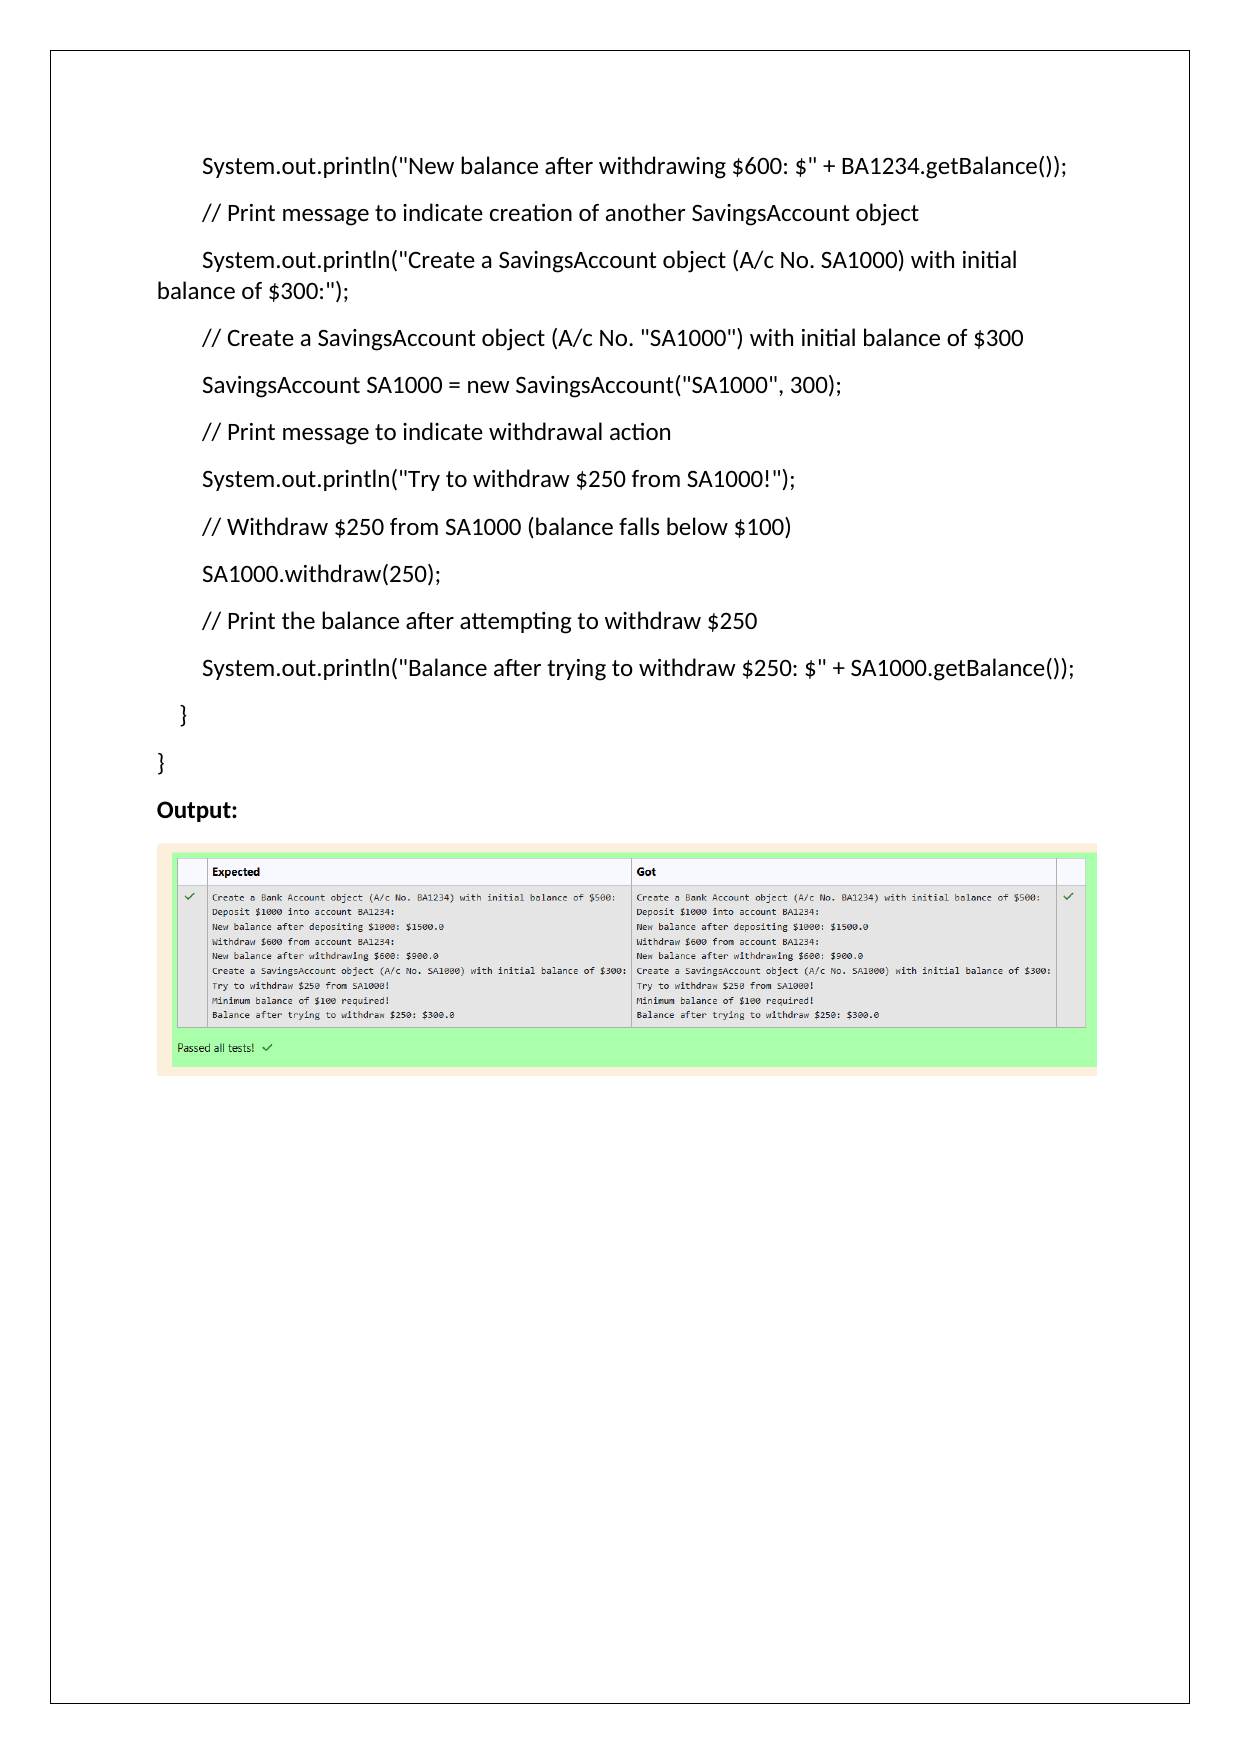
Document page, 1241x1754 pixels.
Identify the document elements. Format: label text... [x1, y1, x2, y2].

text } [157, 747, 1090, 777]
text System.out.println("New balance after withdrawing $600: $" + BA1234.getBalance()); [157, 150, 1090, 181]
text System.out.println("Create a SavingsAccount object (A/c No. SA1000) with initial balance of $300:"); [157, 244, 1090, 305]
text System.out.println("Balance after trying to withdraw $250: $" + SA1000.getBalance()); [157, 652, 1090, 683]
text // Print message to indicate creation of another SavingsAccount object [157, 197, 1090, 228]
text System.out.println("Try to withdraw $250 from SA1000!"); [157, 464, 1090, 494]
text // Create a SavingsAccount object (A/c No. "SA1000") with initial balance of $300 [157, 322, 1090, 353]
text } [157, 699, 1090, 730]
text SavingsAccount SA1000 = new SavingsAccount("SA1000", 300); [157, 369, 1090, 400]
text SA1000.withdraw(250); [157, 558, 1090, 588]
text // Print the balance after attempting to withdraw $250 [157, 605, 1090, 636]
text // Print message to indicate withdrawal action [157, 416, 1090, 447]
picture [156, 841, 1097, 1076]
text Output: [157, 794, 1090, 824]
text // Withdraw $250 from SA1000 (balance falls below $100) [157, 511, 1090, 541]
